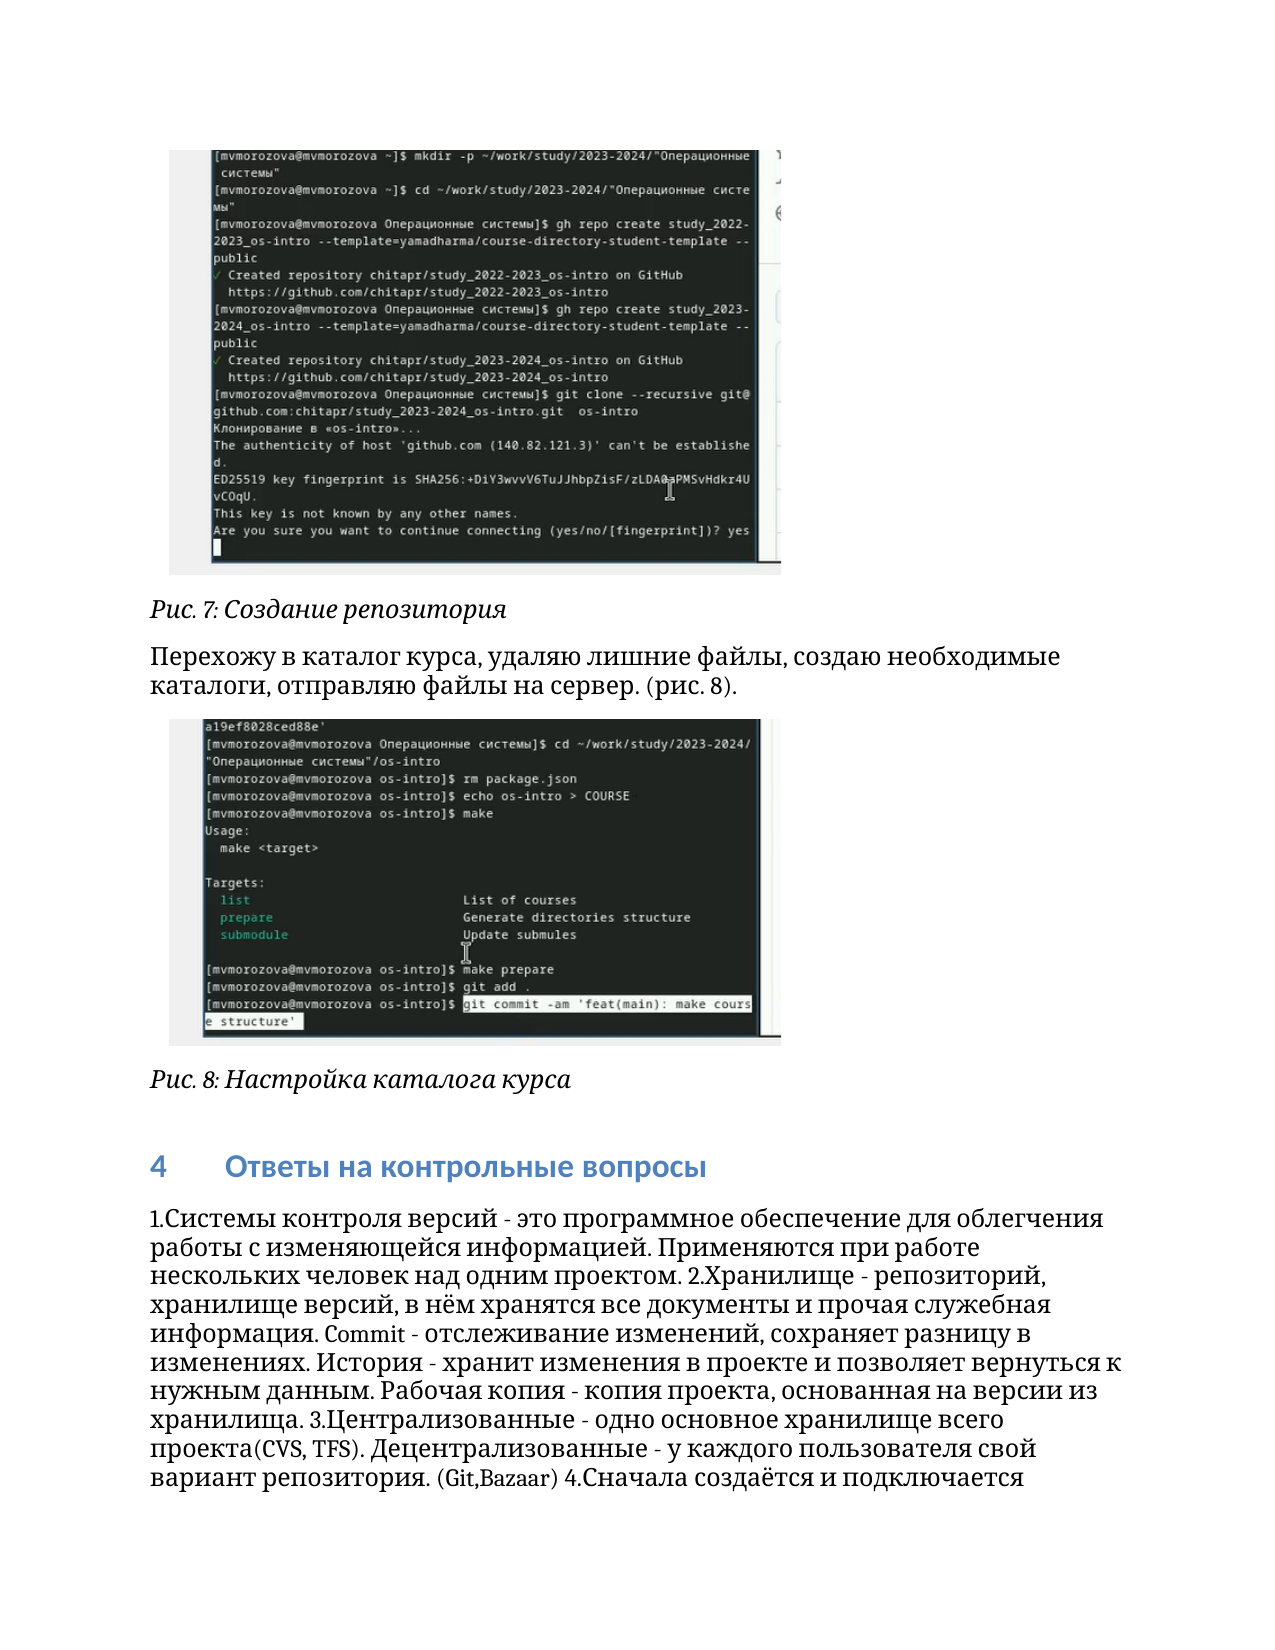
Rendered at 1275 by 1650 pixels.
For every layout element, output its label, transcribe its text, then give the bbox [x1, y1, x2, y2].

picture [168, 719, 782, 1046]
text Перехожу в каталог курса, удаляю лишние файлы, создаю необходимые каталоги, отправляю файлы на сервер. (рис. 8). [150, 643, 1125, 701]
text Рис. 8: Настройка каталога курса [150, 1066, 1125, 1095]
text Рис. 7: Создание репозитория [150, 596, 1125, 624]
picture [168, 150, 782, 575]
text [150, 1205, 1125, 1492]
subtitle 4 Ответы на контрольные вопросы [150, 1145, 1125, 1186]
